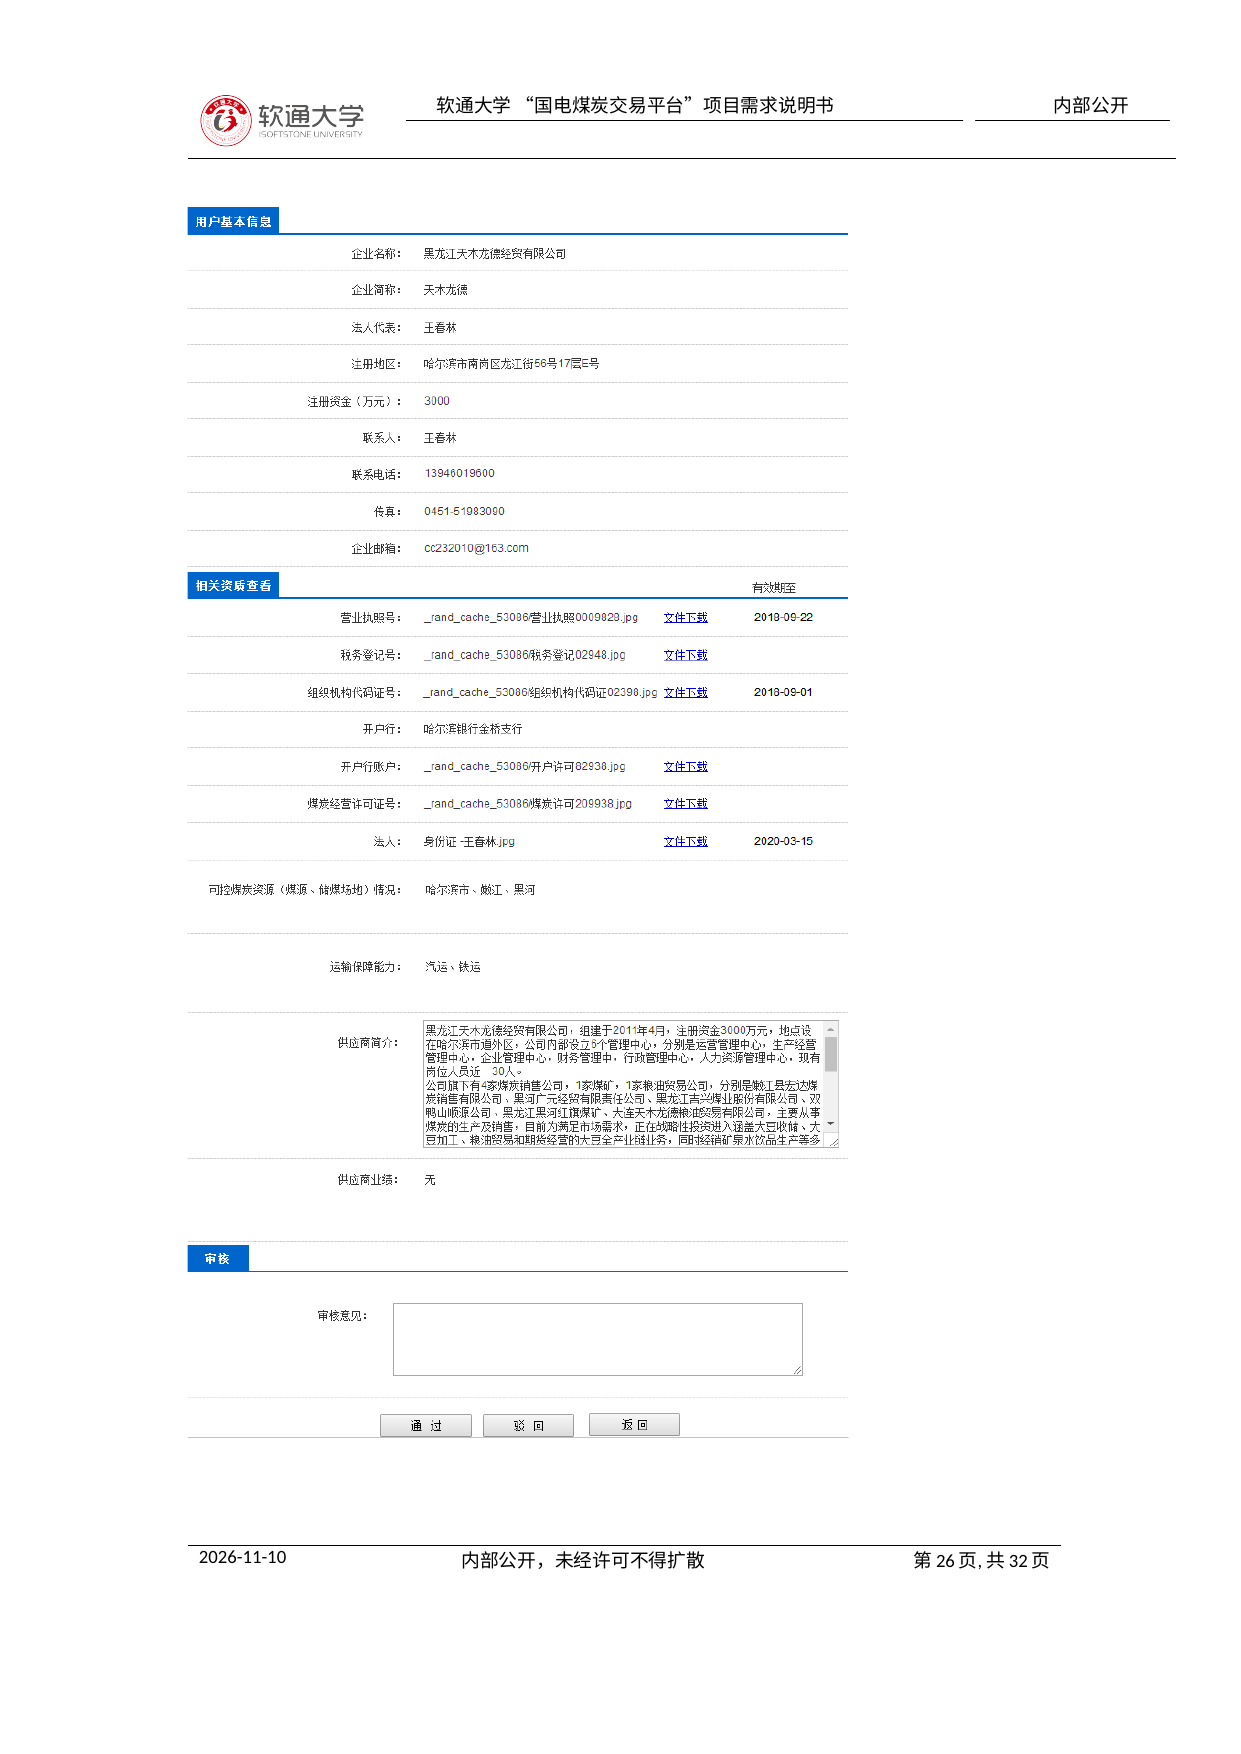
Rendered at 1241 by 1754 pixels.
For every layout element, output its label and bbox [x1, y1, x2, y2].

picture [193, 88, 370, 149]
picture [187, 207, 849, 1440]
